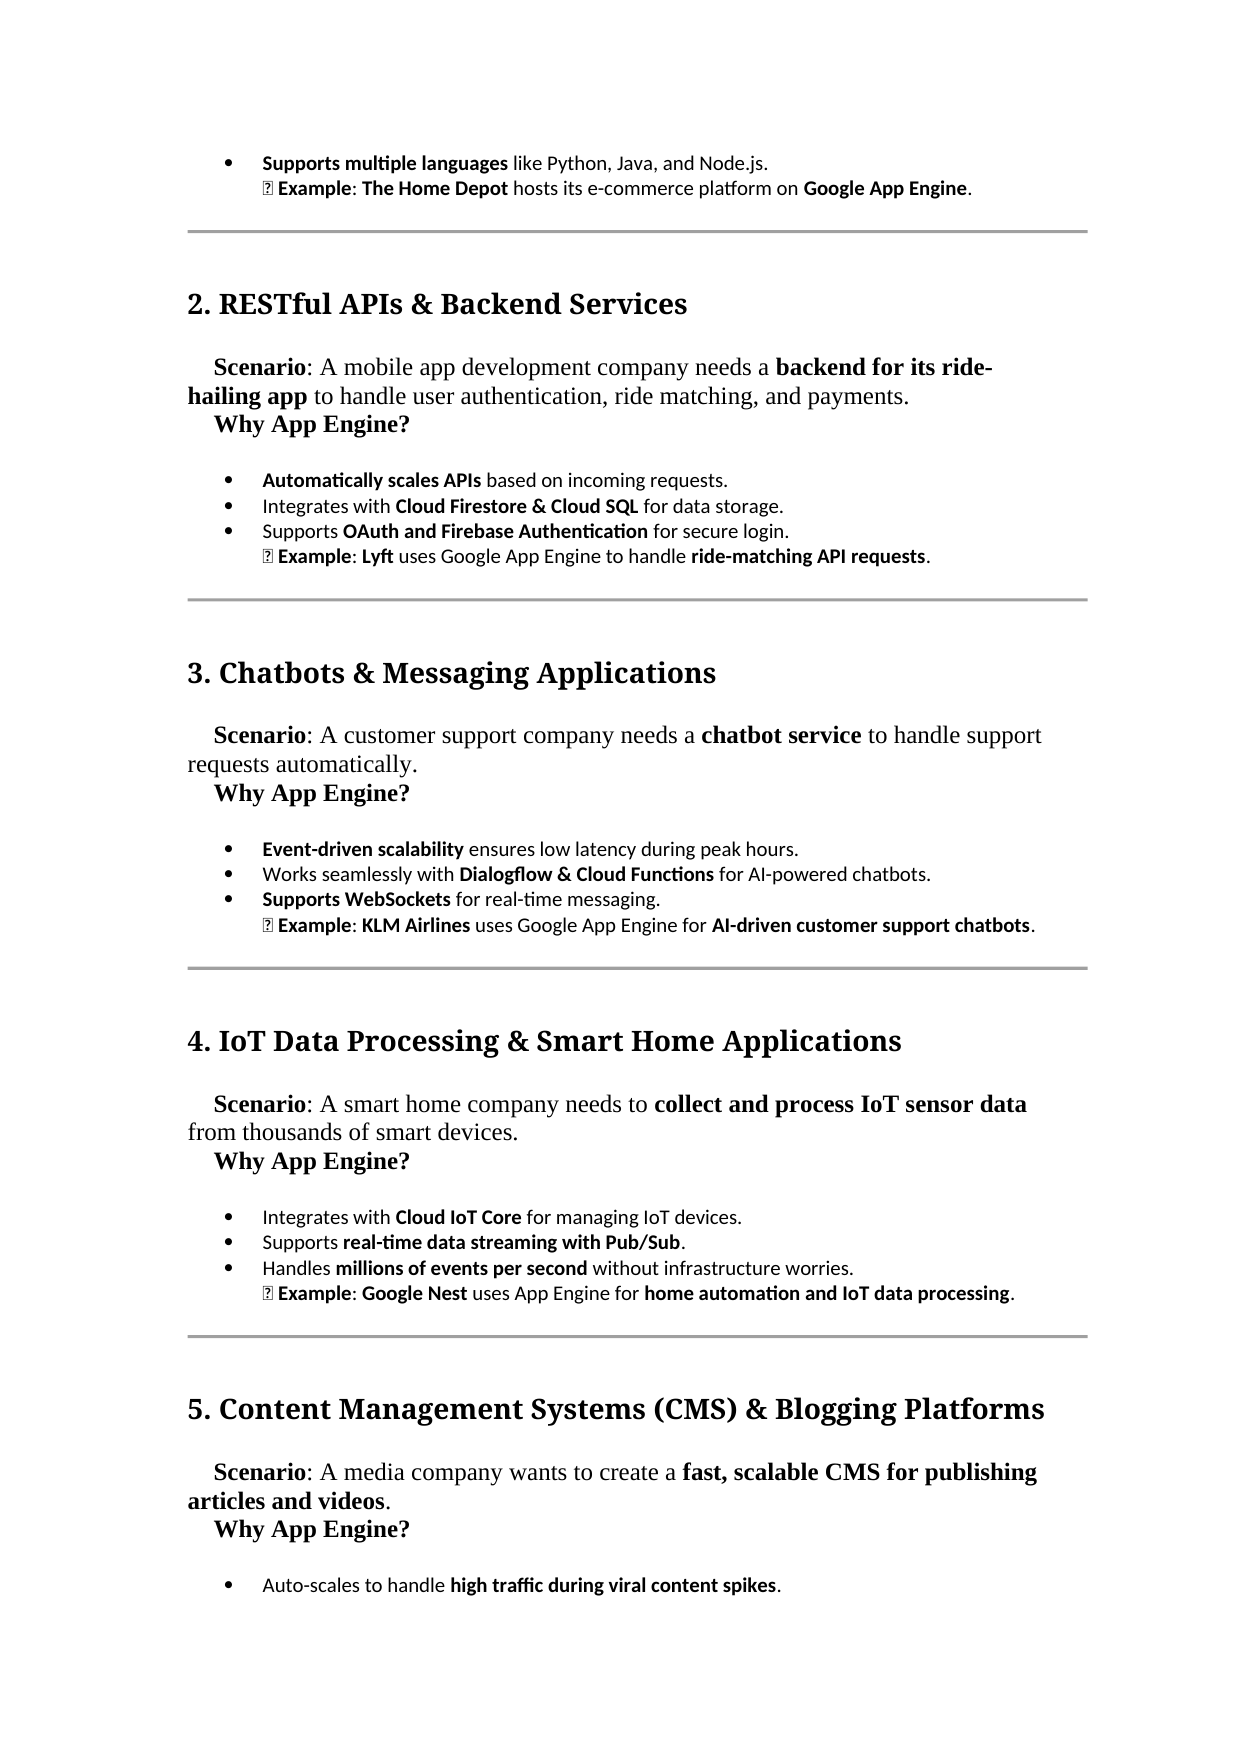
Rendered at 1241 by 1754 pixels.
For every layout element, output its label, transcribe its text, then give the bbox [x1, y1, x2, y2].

list Event-driven scalability ensures low latency during peak hours. [225, 836, 1053, 861]
list Integrates with Cloud Firestore & Cloud SQL for data storage. [225, 493, 1053, 518]
subtitle 3. Chatbots & Messaging Applications [187, 653, 1053, 691]
text 🔹 Scenario: A media company wants to create a fast, scalable CMS for publishing articles and videos. 🔹 Why App Engine? [187, 1457, 1053, 1543]
list Supports multiple languages like Python, Java, and Node.js. 🔹 Example: The Home Depot hosts its e-commerce platform on Google App Engine. [225, 150, 1053, 201]
list Integrates with Cloud IoT Core for managing IoT devices. [225, 1204, 1053, 1229]
list Supports WebSockets for real-time messaging. 🔹 Example: KLM Airlines uses Google App Engine for AI-driven customer support chatbots. [225, 887, 1053, 937]
subtitle 5. Content Management Systems (CMS) & Blogging Platforms [187, 1389, 1053, 1428]
list Supports real-time data streaming with Pub/Sub. [225, 1229, 1053, 1255]
list Supports OAuth and Firebase Authentication for secure login. 🔹 Example: Lyft uses Google App Engine to handle ride-matching API requests. [225, 518, 1053, 569]
text 🔹 Scenario: A mobile app development company needs a backend for its ride-hailing app to handle user authentication, ride matching, and payments. 🔹 Why App Engine? [187, 352, 1053, 438]
list Works seamlessly with Dialogflow & Cloud Functions for AI-powered chatbots. [225, 861, 1053, 887]
list Auto-scales to handle high traffic during viral content spikes. [225, 1572, 1053, 1598]
text 🔹 Scenario: A smart home company needs to collect and process IoT sensor data from thousands of smart devices. 🔹 Why App Engine? [187, 1089, 1053, 1175]
subtitle 2. RESTful APIs & Backend Services [187, 284, 1053, 323]
list Automatically scales APIs based on incoming requests. [225, 467, 1053, 493]
subtitle 4. IoT Data Processing & Smart Home Applications [187, 1021, 1053, 1059]
text 🔹 Scenario: A customer support company needs a chatbot service to handle support requests automatically. 🔹 Why App Engine? [187, 720, 1053, 807]
list Handles millions of events per second without infrastructure worries. 🔹 Example: Google Nest uses App Engine for home automation and IoT data processing. [225, 1255, 1053, 1306]
